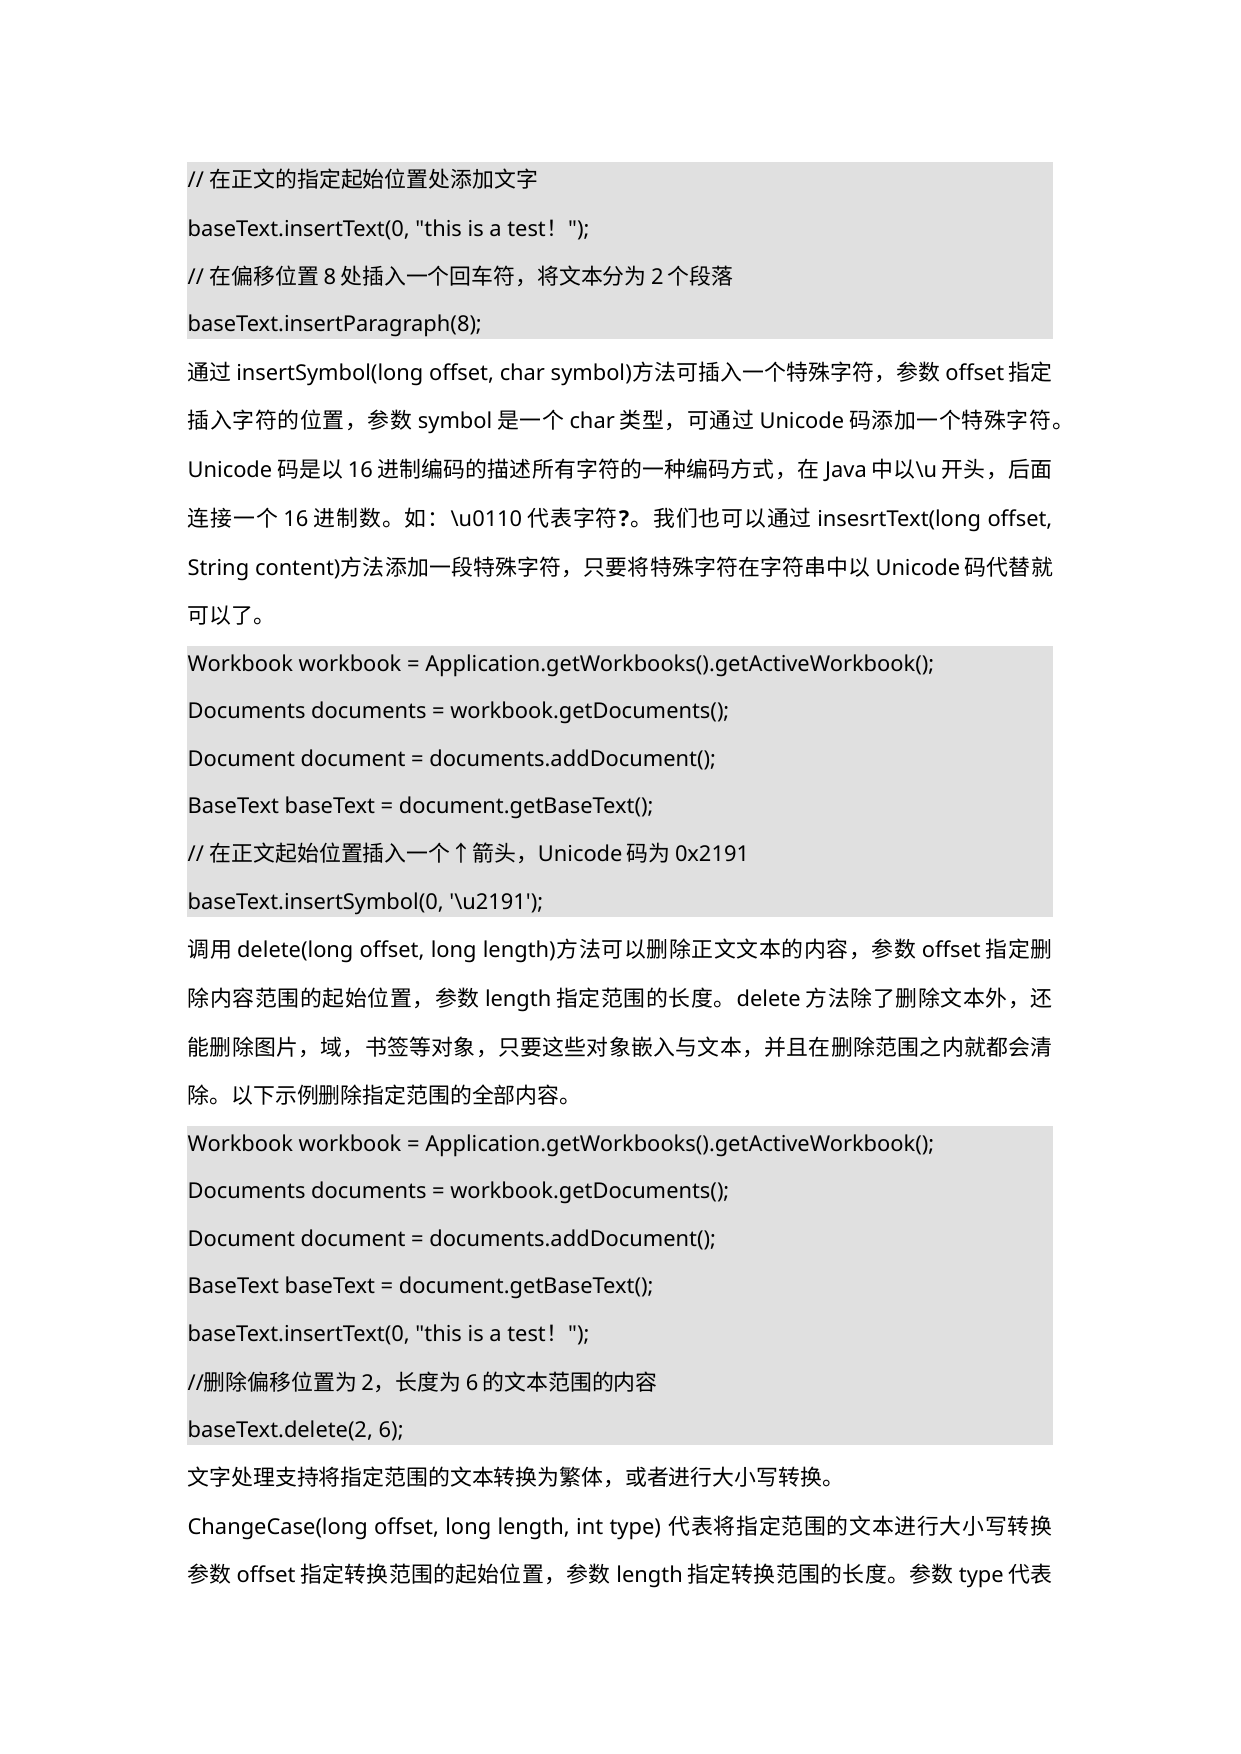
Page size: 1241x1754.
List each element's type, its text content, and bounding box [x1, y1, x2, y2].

text 文字处理支持将指定范围的文本转换为繁体，或者进行大小写转换。 [187, 1460, 1053, 1492]
text baseText.insertText(0, "this is a test！"); [187, 210, 1053, 243]
text Document document = documents.addDocument(); [187, 741, 1053, 774]
text BaseText baseText = document.getBaseText(); [187, 789, 1053, 821]
text baseText.insertParagraph(8); [187, 307, 1053, 339]
text baseText.delete(2, 6); [187, 1413, 1053, 1445]
text //删除偏移位置为2，长度为6的文本范围的内容 [187, 1364, 1053, 1397]
text 通过insertSymbol(long offset, char symbol)方法可插入一个特殊字符，参数offset指定插入字符的位置，参数symbol是一个char类型，可通过Unicode码添加一个特殊字符。Unicode码是以16进制编码的描述所有字符的一种编码方式，在Java中以\u开头，后面连接一个16进制数。如：\u0110代表字符?。我们也可以通过insesrtText(long offset, String content)方法添加一段特殊字符，只要将特殊字符在字符串中以Unicode码代替就可以了。 [187, 354, 1053, 631]
text 调用delete(long offset, long length)方法可以删除正文文本的内容，参数offset指定删除内容范围的起始位置，参数length指定范围的长度。delete方法除了删除文本外，还能删除图片，域，书签等对象，只要这些对象嵌入与文本，并且在删除范围之内就都会清除。以下示例删除指定范围的全部内容。 [187, 932, 1053, 1111]
text Document document = documents.addDocument(); [187, 1221, 1053, 1254]
text BaseText baseText = document.getBaseText(); [187, 1268, 1053, 1301]
text // 在正文的指定起始位置处添加文字 [187, 162, 1053, 194]
text // 在偏移位置8处插入一个回车符，将文本分为2个段落 [187, 259, 1053, 291]
text // 在正文起始位置插入一个↑箭头，Unicode码为0x2191 [187, 836, 1053, 868]
text Documents documents = workbook.getDocuments(); [187, 694, 1053, 726]
text Workbook workbook = Application.getWorkbooks().getActiveWorkbook(); [187, 646, 1053, 679]
text baseText.insertSymbol(0, '\u2191'); [187, 884, 1053, 917]
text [187, 1508, 1053, 1589]
text Workbook workbook = Application.getWorkbooks().getActiveWorkbook(); [187, 1126, 1053, 1159]
text Documents documents = workbook.getDocuments(); [187, 1174, 1053, 1206]
text baseText.insertText(0, "this is a test！"); [187, 1316, 1053, 1348]
